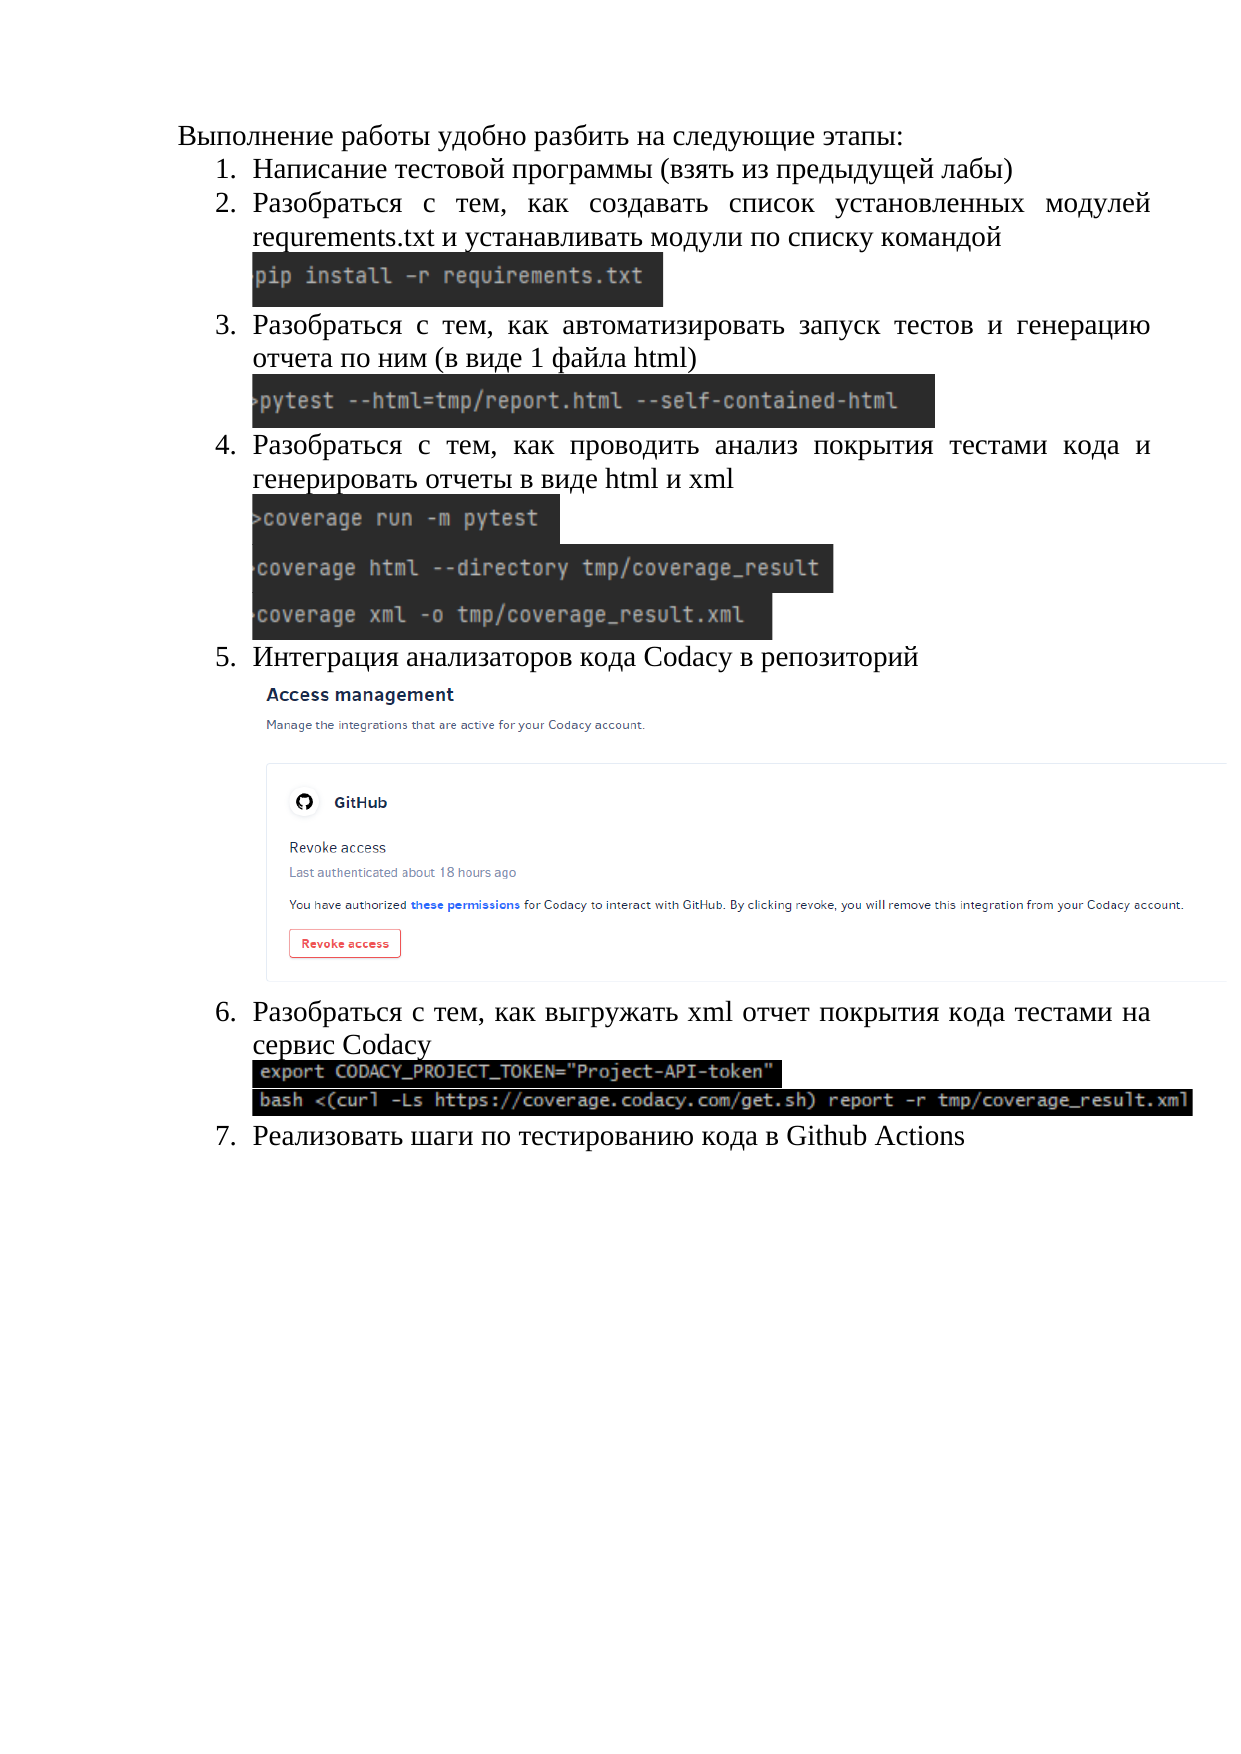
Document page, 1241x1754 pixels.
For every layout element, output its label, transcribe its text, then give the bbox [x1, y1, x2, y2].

list Реализовать шаги по тестированию кода в Github Actions [215, 1118, 1152, 1152]
picture [252, 494, 834, 640]
text Выполнение работы удобно разбить на следующие этапы: [177, 118, 1152, 152]
picture [252, 252, 664, 307]
list Разобраться с тем, как создавать список установленных модулей requrements.txt и устанавливать модули по списку командой [215, 185, 1152, 252]
picture [252, 673, 1227, 994]
list Интеграция анализаторов кода Codacy в репозиторий [215, 639, 1152, 673]
picture [252, 1089, 1193, 1116]
picture [252, 374, 935, 428]
list Разобраться с тем, как проводить анализ покрытия тестами кода и генерировать отчеты в виде html и xml [215, 427, 1152, 494]
list Разобраться с тем, как автоматизировать запуск тестов и генерацию отчета по ним (в виде 1 файла html) [215, 307, 1152, 374]
list Написание тестовой программы (взять из предыдущей лабы) [215, 152, 1152, 185]
picture [252, 1060, 782, 1088]
list Разобраться с тем, как выгружать xml отчет покрытия кода тестами на сервис Codacy [215, 994, 1152, 1061]
